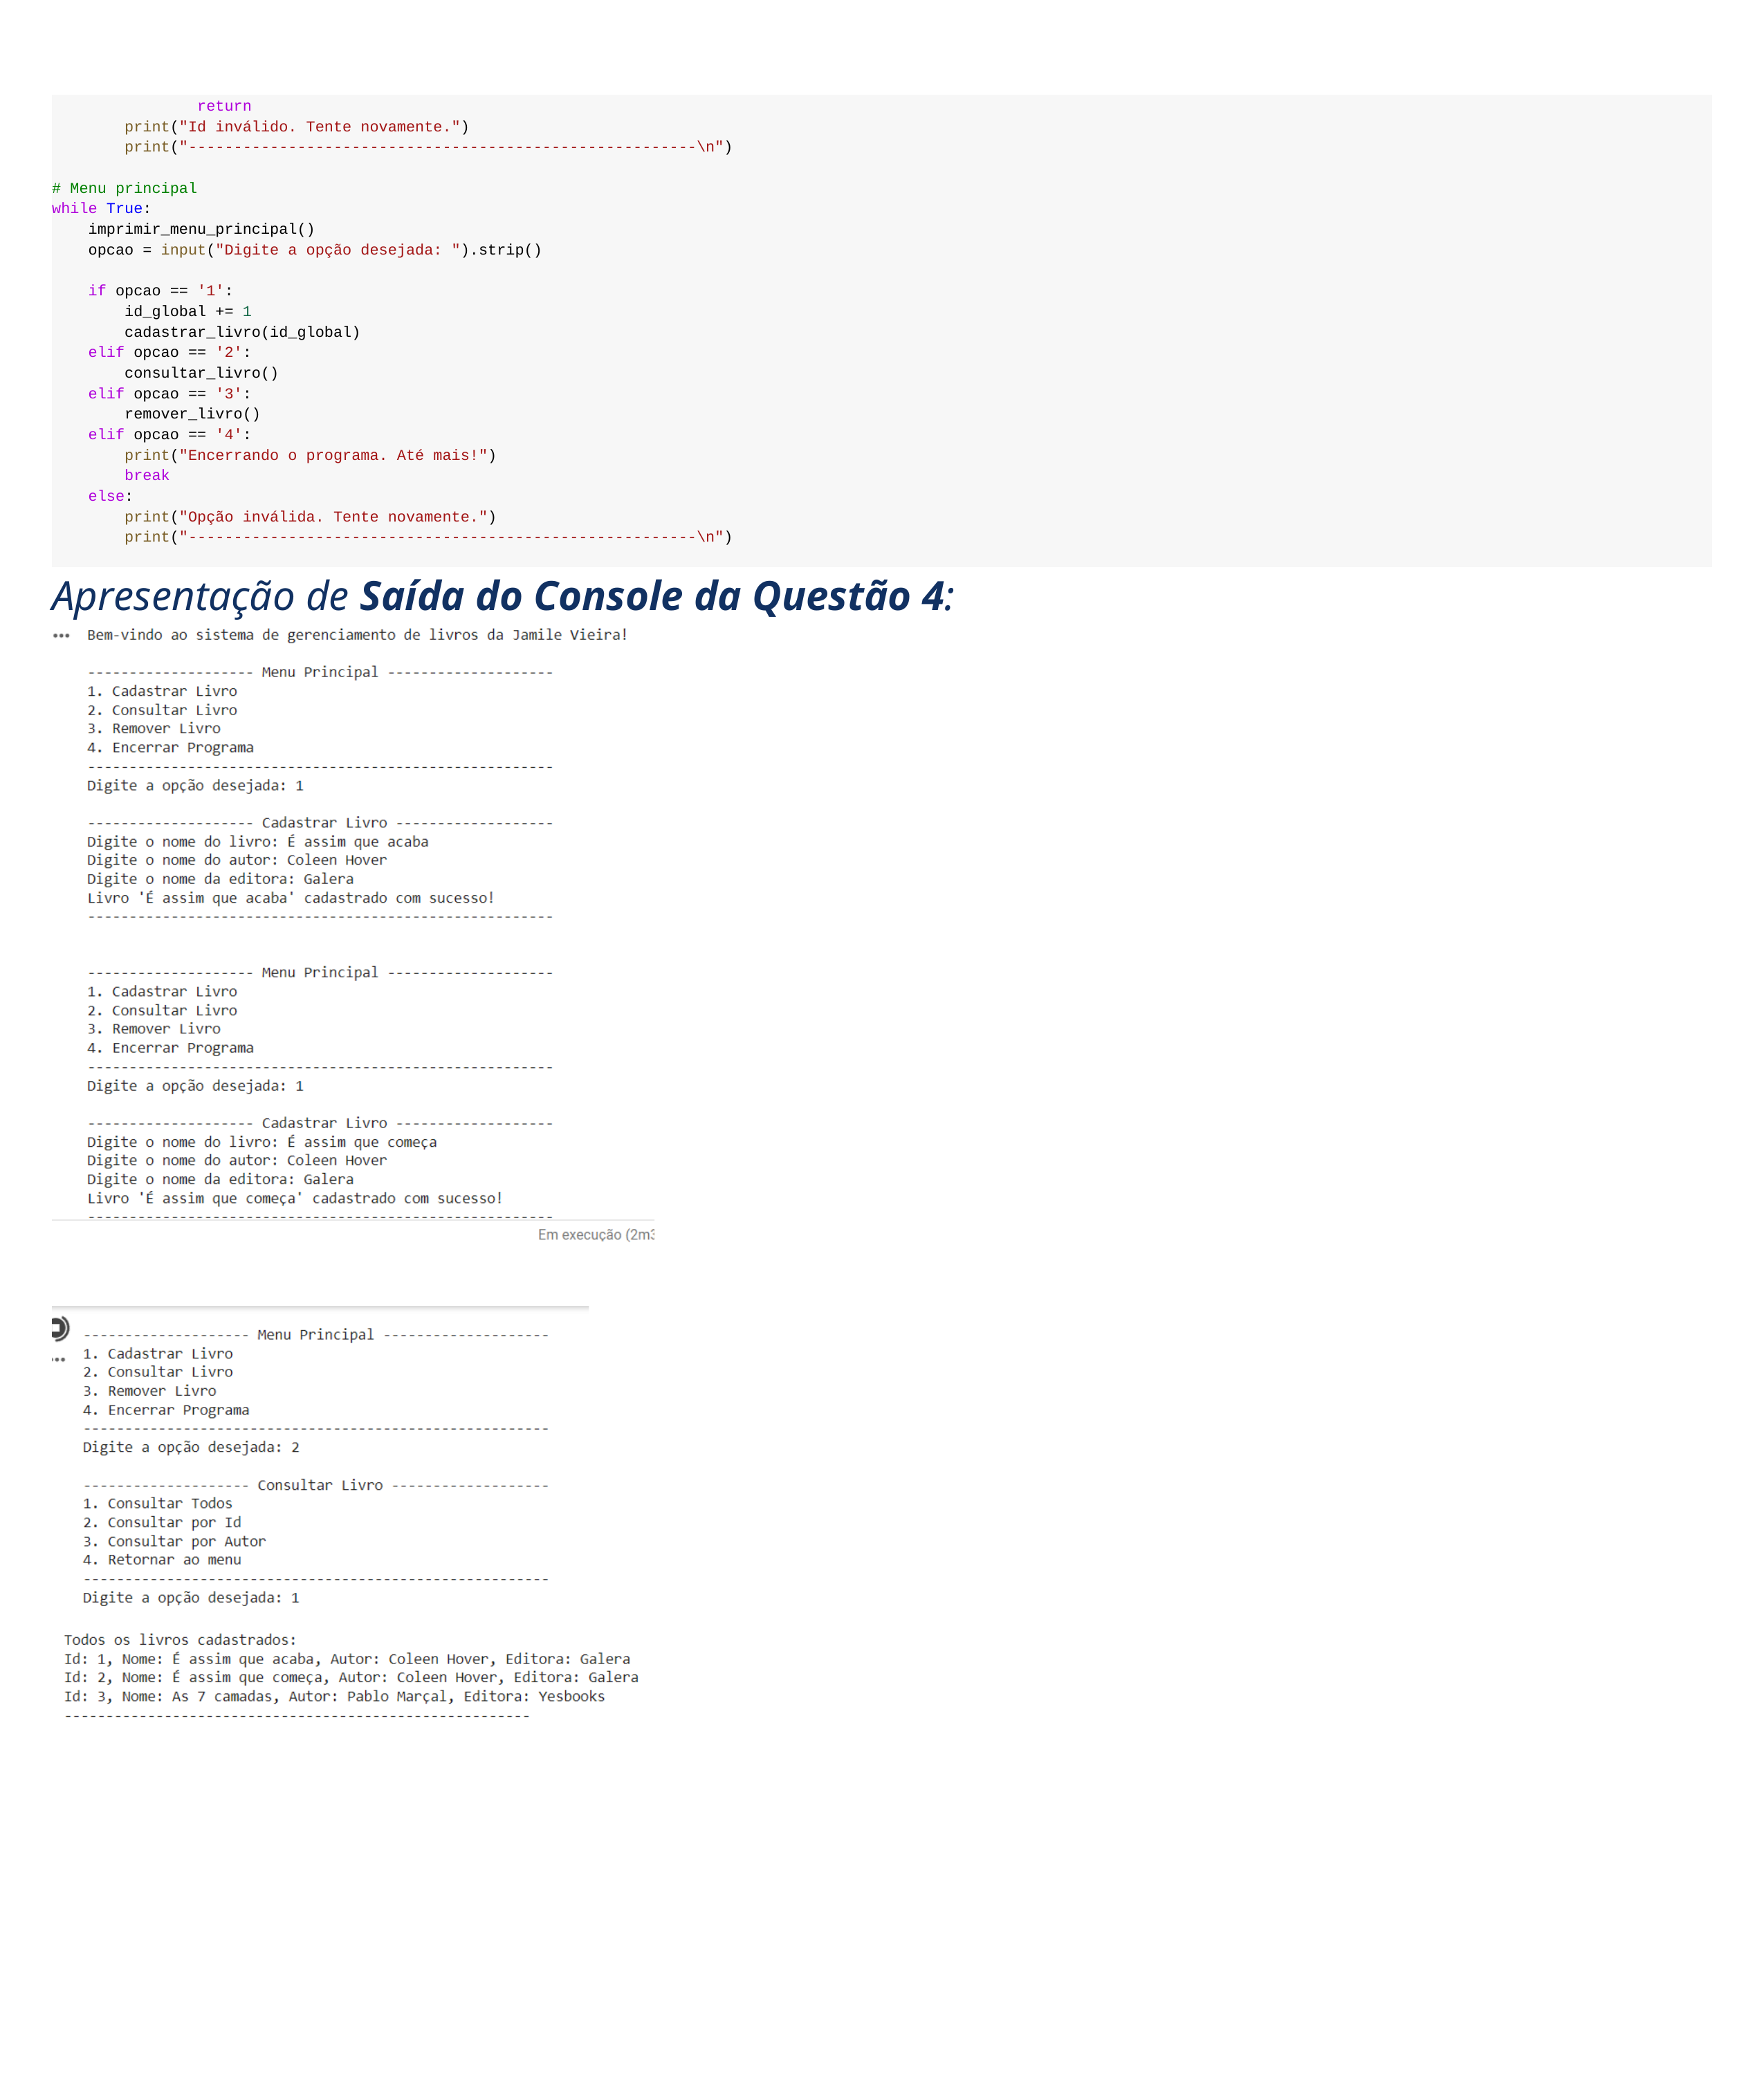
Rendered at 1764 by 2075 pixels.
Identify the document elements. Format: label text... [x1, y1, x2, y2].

text else: [52, 485, 1712, 506]
text # Menu principal [52, 177, 1712, 198]
picture [52, 627, 655, 1242]
text id_global += 1 [52, 300, 1712, 321]
text print("Encerrando o programa. Até mais!") [52, 444, 1712, 465]
text break [52, 465, 1712, 485]
text print("--------------------------------------------------------\n") [52, 526, 1712, 546]
text elif opcao == '2': [52, 341, 1712, 362]
text return [52, 95, 1712, 116]
text print("Id inválido. Tente novamente.") [52, 116, 1712, 136]
text remover_livro() [52, 403, 1712, 423]
text Apresentação de Saída do Console da Questão 4: [52, 567, 1712, 622]
text imprimir_menu_principal() [52, 218, 1712, 239]
text print("Opção inválida. Tente novamente.") [52, 506, 1712, 526]
text cadastrar_livro(id_global) [52, 321, 1712, 341]
text while True: [52, 198, 1712, 218]
picture [52, 1617, 702, 1750]
text elif opcao == '3': [52, 382, 1712, 403]
text if opcao == '1': [52, 279, 1712, 300]
text elif opcao == '4': [52, 423, 1712, 444]
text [52, 136, 1712, 156]
text consultar_livro() [52, 362, 1712, 382]
text opcao = input("Digite a opção desejada: ").strip() [52, 239, 1712, 259]
picture [52, 1306, 589, 1613]
